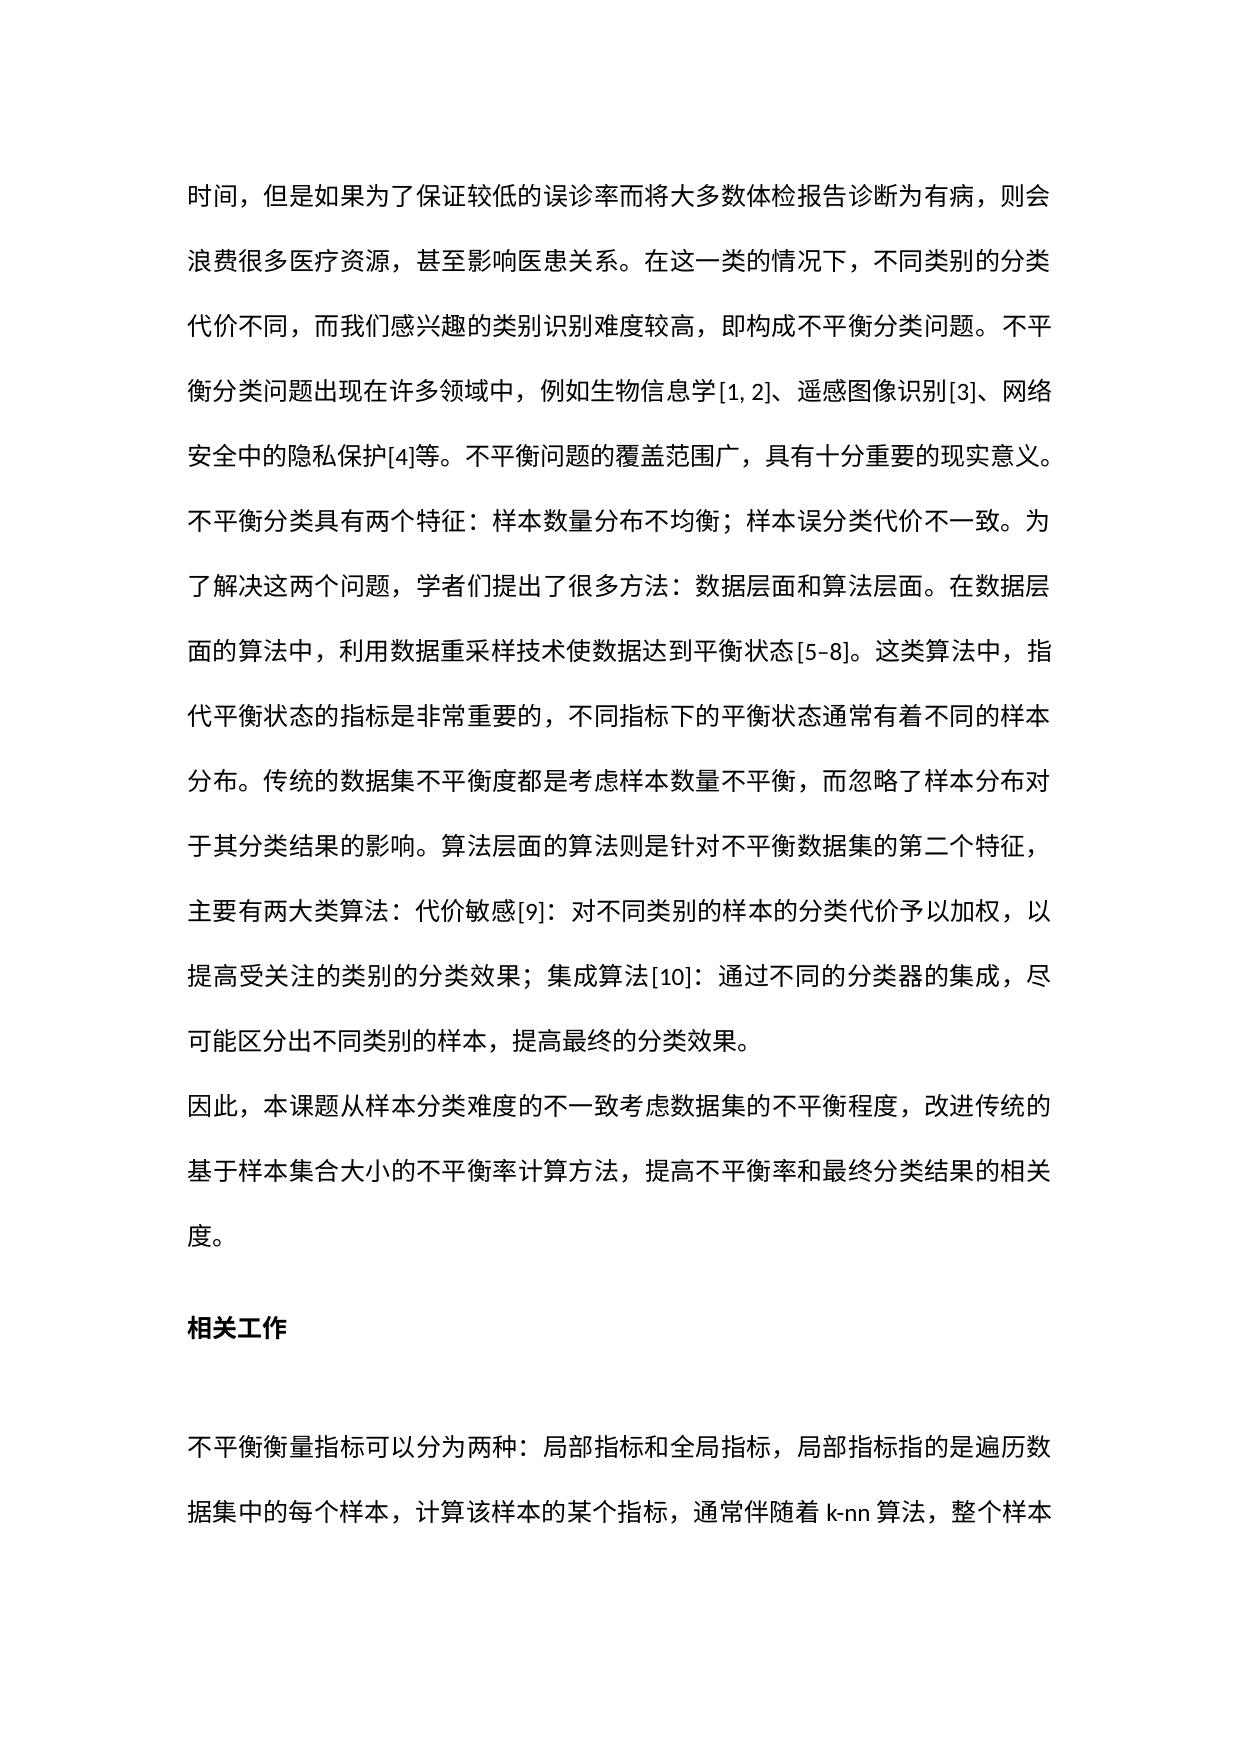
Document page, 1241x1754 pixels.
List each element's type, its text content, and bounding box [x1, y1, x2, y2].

text 因此，本课题从样本分类难度的不一致考虑数据集的不平衡程度，改进传统的基于样本集合大小的不平衡率计算方法，提高不平衡率和最终分类结果的相关度。 [187, 1072, 1053, 1267]
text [187, 1413, 1053, 1543]
text 不平衡分类具有两个特征：样本数量分布不均衡；样本误分类代价不一致。为了解决这两个问题，学者们提出了很多方法：数据层面和算法层面。在数据层面的算法中，利用数据重采样技术使数据达到平衡状态[5–8]。这类算法中，指代平衡状态的指标是非常重要的，不同指标下的平衡状态通常有着不同的样本分布。传统的数据集不平衡度都是考虑样本数量不平衡，而忽略了样本分布对于其分类结果的影响。算法层面的算法则是针对不平衡数据集的第二个特征，主要有两大类算法：代价敏感[9]：对不同类别的样本的分类代价予以加权，以提高受关注的类别的分类效果；集成算法[10]：通过不同的分类器的集成，尽可能区分出不同类别的样本，提高最终的分类效果。 [187, 487, 1053, 1072]
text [187, 162, 1053, 487]
subtitle 相关工作 [187, 1294, 1053, 1359]
